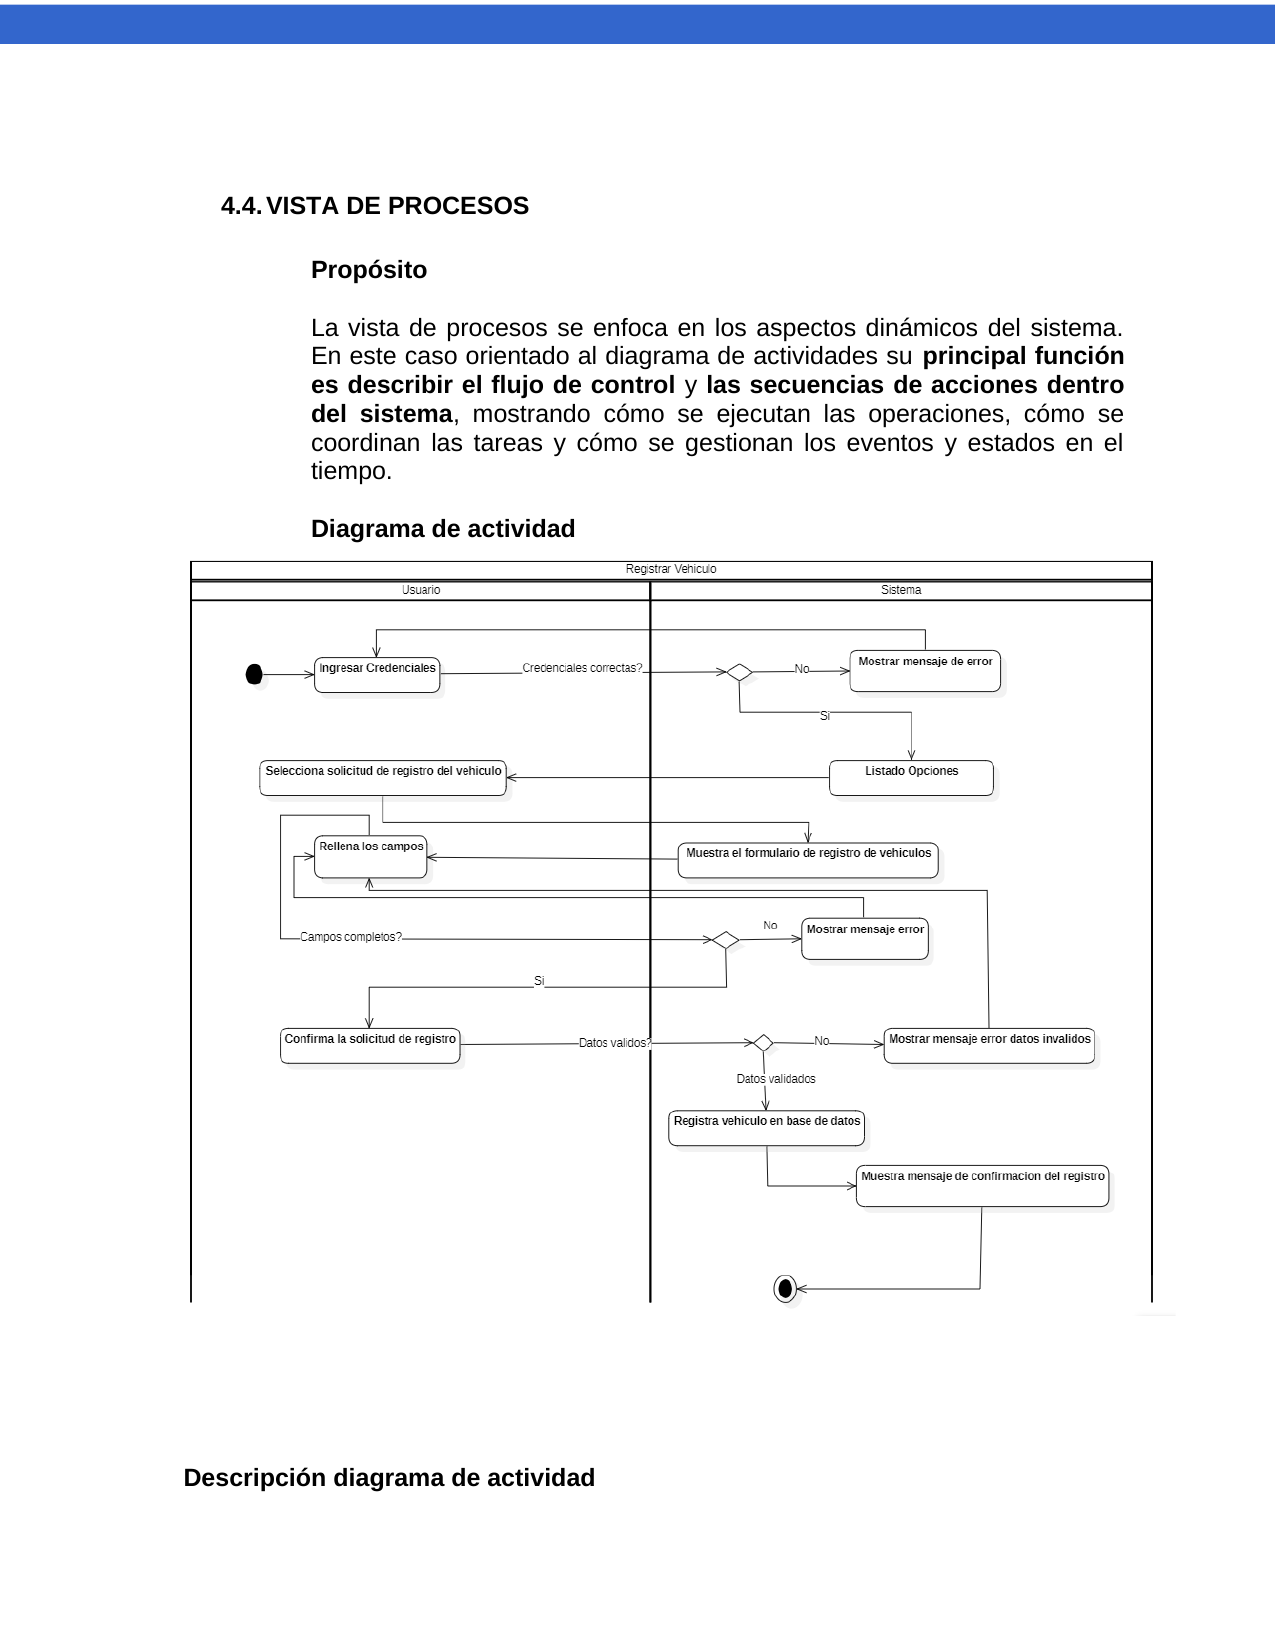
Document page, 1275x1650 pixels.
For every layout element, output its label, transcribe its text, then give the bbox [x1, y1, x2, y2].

text La vista de procesos se enfoca en los aspectos dinámicos del sistema. En este caso orientado al diagrama de actividades su principal función es describir el flujo de control y las secuencias de acciones dentro del sistema, mostrando cómo se ejecutan las operaciones, cómo se coordinan las tareas y cómo se gestionan los eventos y estados en el tiempo. [311, 312, 1125, 485]
text Propósito [311, 255, 1125, 284]
text Descripción diagrama de actividad [183, 1462, 1125, 1491]
picture [159, 541, 1176, 1316]
text Diagrama de actividad [311, 514, 1125, 542]
subtitle VISTA DE PROCESOS [221, 191, 1125, 220]
